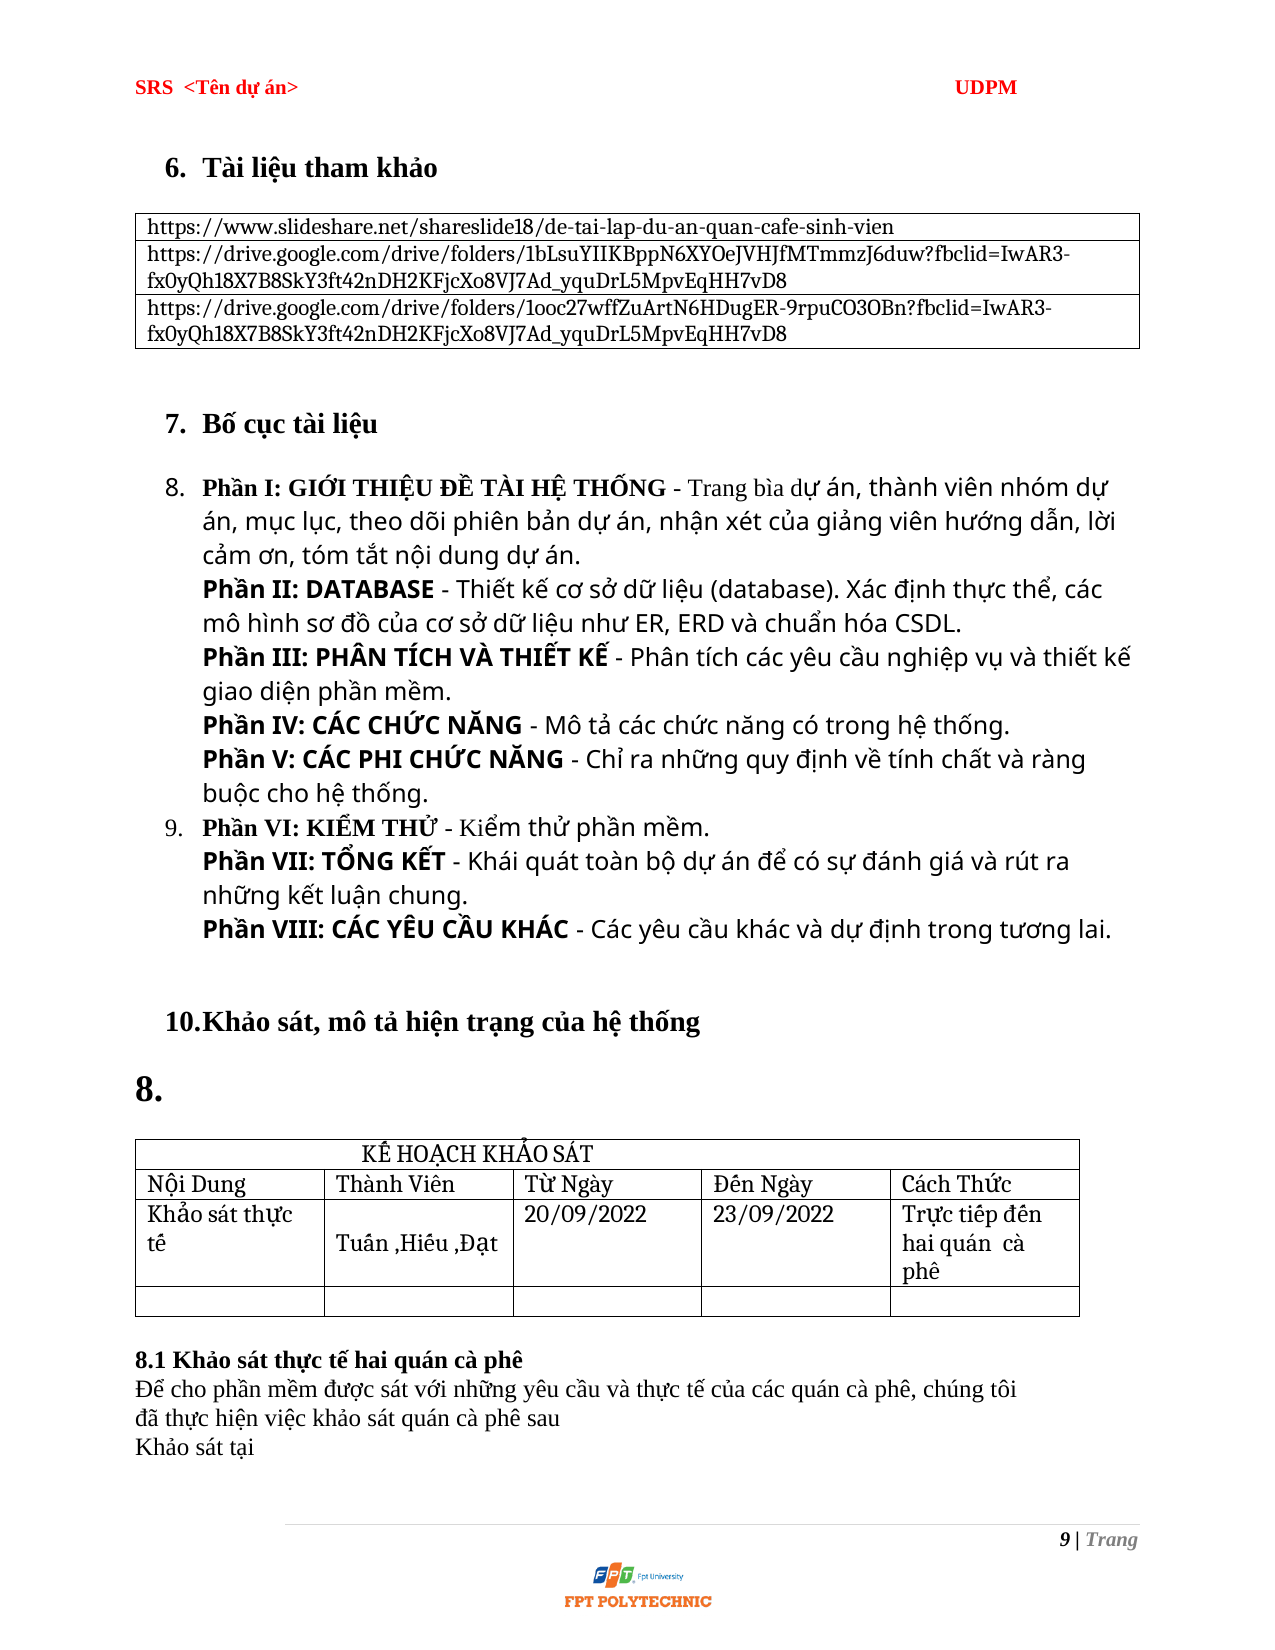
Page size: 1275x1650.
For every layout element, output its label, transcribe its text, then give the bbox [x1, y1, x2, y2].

table_cell Nội Dung [136, 1170, 324, 1199]
list Phần VI: KIỂM THỬ - Kiểm thử phần mềm. Phần VII: TỔNG KẾT - Khái quát toàn bộ dự án để có sự đánh giá và rút ra những kết luận chung. Phần VIII: CÁC YÊU CẦU KHÁC - Các yêu cầu khác và dự định trong tương lai. [164, 810, 1140, 946]
table_cell 20/09/2022 [514, 1200, 701, 1286]
table_cell https://drive.google.com/drive/folders/1bLsuYIIKBppN6XYOeJVHJfMTmmzJ6duw?fbclid=IwAR3-fx0yQh18X7B8SkY3ft42nDH2KFjcXo8VJ7Ad_yquDrL5MpvEqHH7vD8 [136, 241, 1139, 294]
table_header https://www.slideshare.net/shareslide18/de-tai-lap-du-an-quan-cafe-sinh-vien [136, 214, 1139, 240]
text 8.1 Khảo sát thực tế hai quán cà phê Để cho phần mềm được sát với những yêu cầu và thực tế của các quán cà phê, chúng tôi đã thực hiện việc khảo sát quán cà phê sau [135, 1346, 1140, 1432]
table_cell Khảo sát thực tế [136, 1200, 324, 1286]
table_cell Cách Thức [891, 1170, 1079, 1199]
table_cell Tuấn ,Hiếu ,Đạt [325, 1200, 513, 1286]
table_cell 23/09/2022 [702, 1200, 890, 1286]
subtitle Tài liệu tham khảo [164, 150, 1140, 183]
table_cell Thành Viên [325, 1170, 513, 1199]
text Khảo sát tại [135, 1432, 1140, 1461]
table_cell https://drive.google.com/drive/folders/1ooc27wffZuArtN6HDugER-9rpuCO3OBn?fbclid=IwAR3-fx0yQh18X7B8SkY3ft42nDH2KFjcXo8VJ7Ad_yquDrL5MpvEqHH7vD8 [136, 295, 1139, 348]
table_cell [325, 1287, 513, 1316]
table_header KẾ HOẠCH KHẢO SÁT [136, 1140, 1079, 1169]
subtitle Khảo sát, mô tả hiện trạng của hệ thống [164, 1004, 1140, 1038]
table_cell Đến Ngày [702, 1170, 890, 1199]
table_cell [514, 1287, 701, 1316]
table_cell [702, 1287, 890, 1316]
table_cell Trực tiếp đến hai quán cà phê [891, 1200, 1079, 1286]
picture [563, 1552, 712, 1625]
list Phần I: GIỚI THIỆU ĐỀ TÀI HỆ THỐNG - Trang bìa dự án, thành viên nhóm dự án, mục lục, theo dõi phiên bản dự án, nhận xét của giảng viên hướng dẫn, lời cảm ơn, tóm tắt nội dung dự án. Phần II: DATABASE - Thiết kế cơ sở dữ liệu (database). Xác định thực thể, các mô hình sơ đồ của cơ sở dữ liệu như ER, ERD và chuẩn hóa CSDL. Phần III: PHÂN TÍCH VÀ THIẾT KẾ - Phân tích các yêu cầu nghiệp vụ và thiết kế giao diện phần mềm. Phần IV: CÁC CHỨC NĂNG - Mô tả các chức năng có trong hệ thống. Phần V: CÁC PHI CHỨC NĂNG - Chỉ ra những quy định về tính chất và ràng buộc cho hệ thống. [164, 469, 1140, 810]
subtitle Bố cục tài liệu [164, 407, 1140, 440]
table_cell Từ Ngày [514, 1170, 701, 1199]
table_cell [136, 1287, 324, 1316]
table_cell [891, 1287, 1079, 1316]
